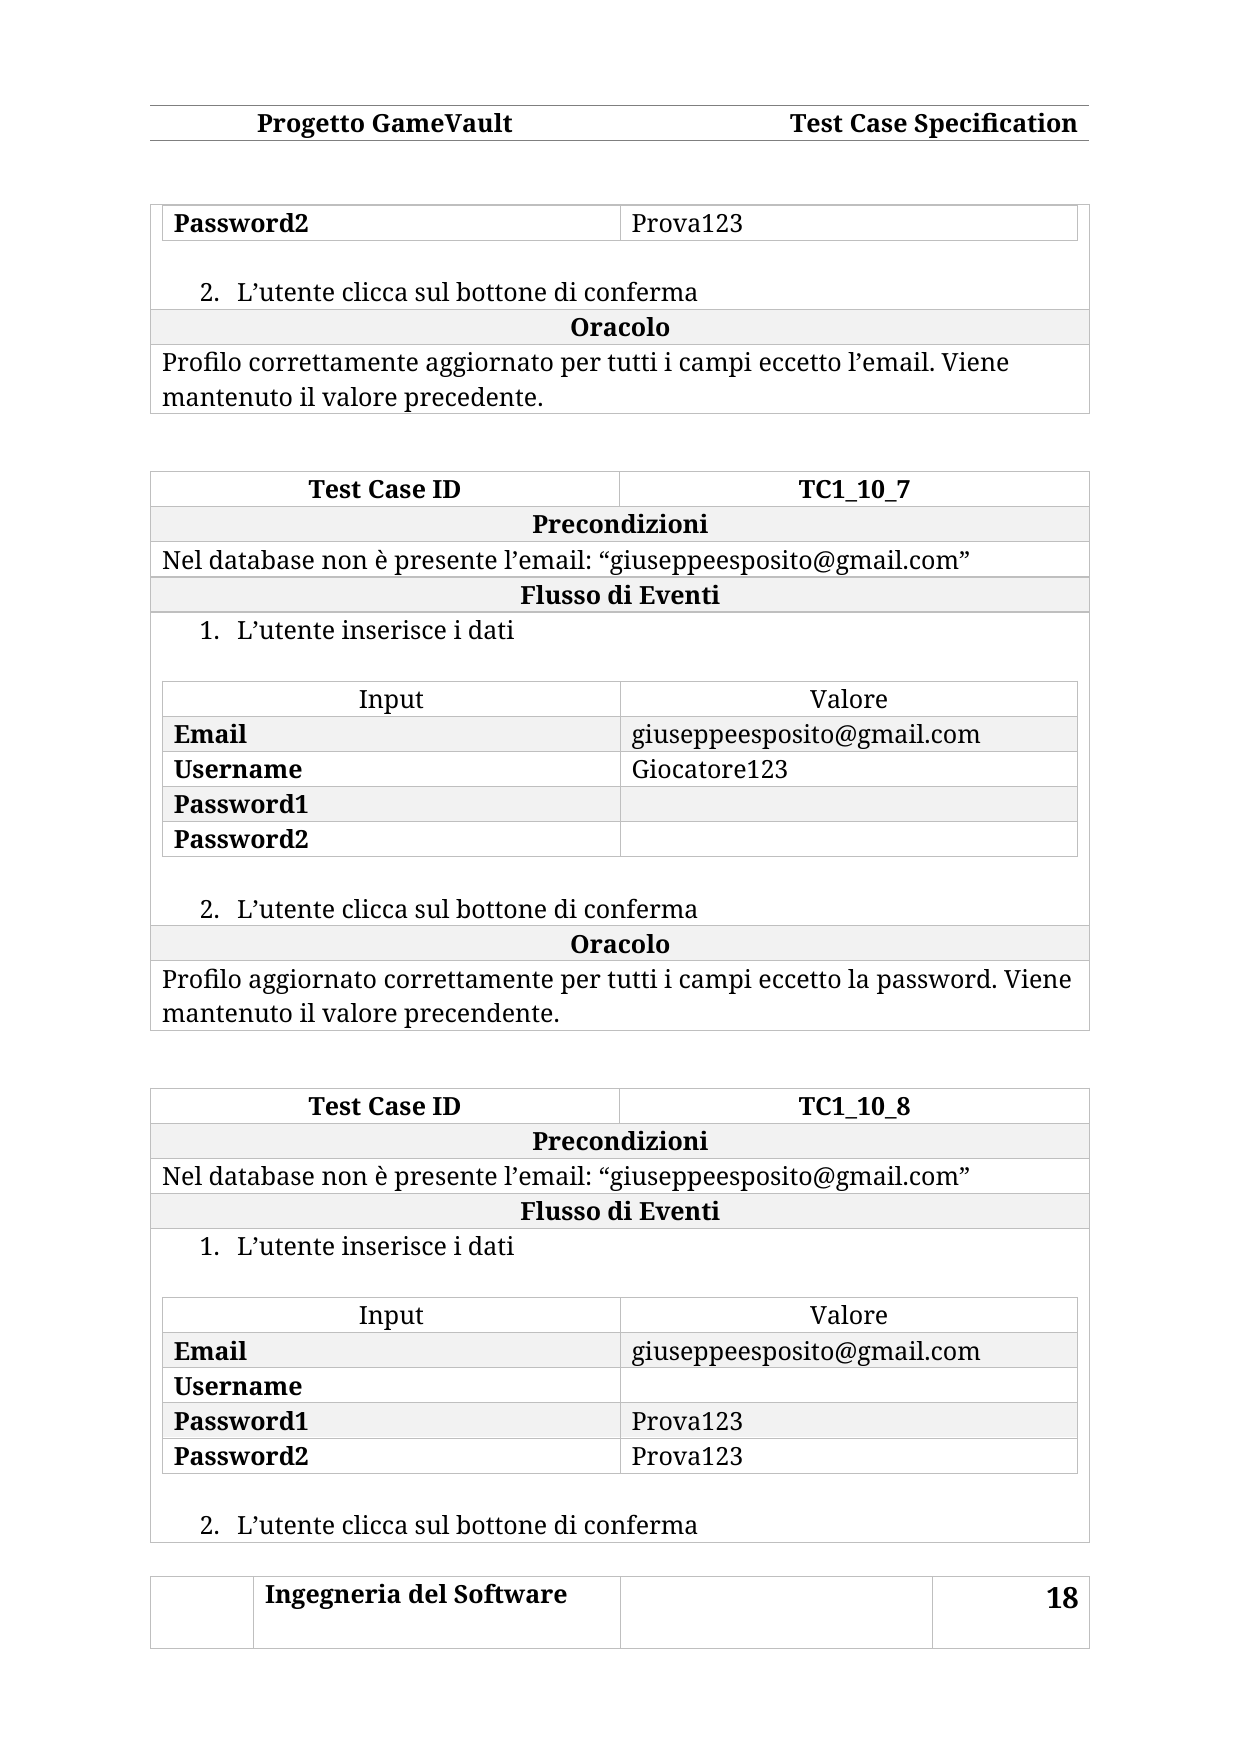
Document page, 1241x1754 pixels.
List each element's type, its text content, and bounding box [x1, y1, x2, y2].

table_cell Profilo aggiornato correttamente per tutti i campi eccetto la password. Viene mantenuto il valore precendente. [151, 961, 1089, 1029]
table_cell Nel database non è presente l’email: “giuseppeesposito@gmail.com” [151, 542, 1089, 576]
table_cell Precondizioni [151, 1124, 1089, 1158]
table_header TC1_10_7 [620, 472, 1089, 506]
table_cell Precondizioni [151, 507, 1089, 541]
table_cell Nel database non è presente l’email: “giuseppeesposito@gmail.com” [151, 1159, 1089, 1193]
table_cell Flusso di Eventi [151, 1194, 1089, 1228]
table_cell Flusso di Eventi [151, 578, 1089, 611]
table_cell L’utente inserisce i dati L’utente clicca sul bottone di conferma [151, 1229, 1089, 1542]
table_header Test Case ID [151, 1089, 619, 1122]
table_cell Profilo correttamente aggiornato per tutti i campi eccetto l’email. Viene mantenuto il valore precedente. [151, 345, 1089, 413]
table_cell L’utente inserisce i dati L’utente clicca sul bottone di conferma [151, 613, 1089, 925]
table_header TC1_10_8 [620, 1089, 1089, 1122]
table_cell Oracolo [151, 926, 1089, 960]
table_cell Oracolo [151, 310, 1089, 344]
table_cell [151, 205, 1089, 309]
table_header Test Case ID [151, 472, 619, 506]
